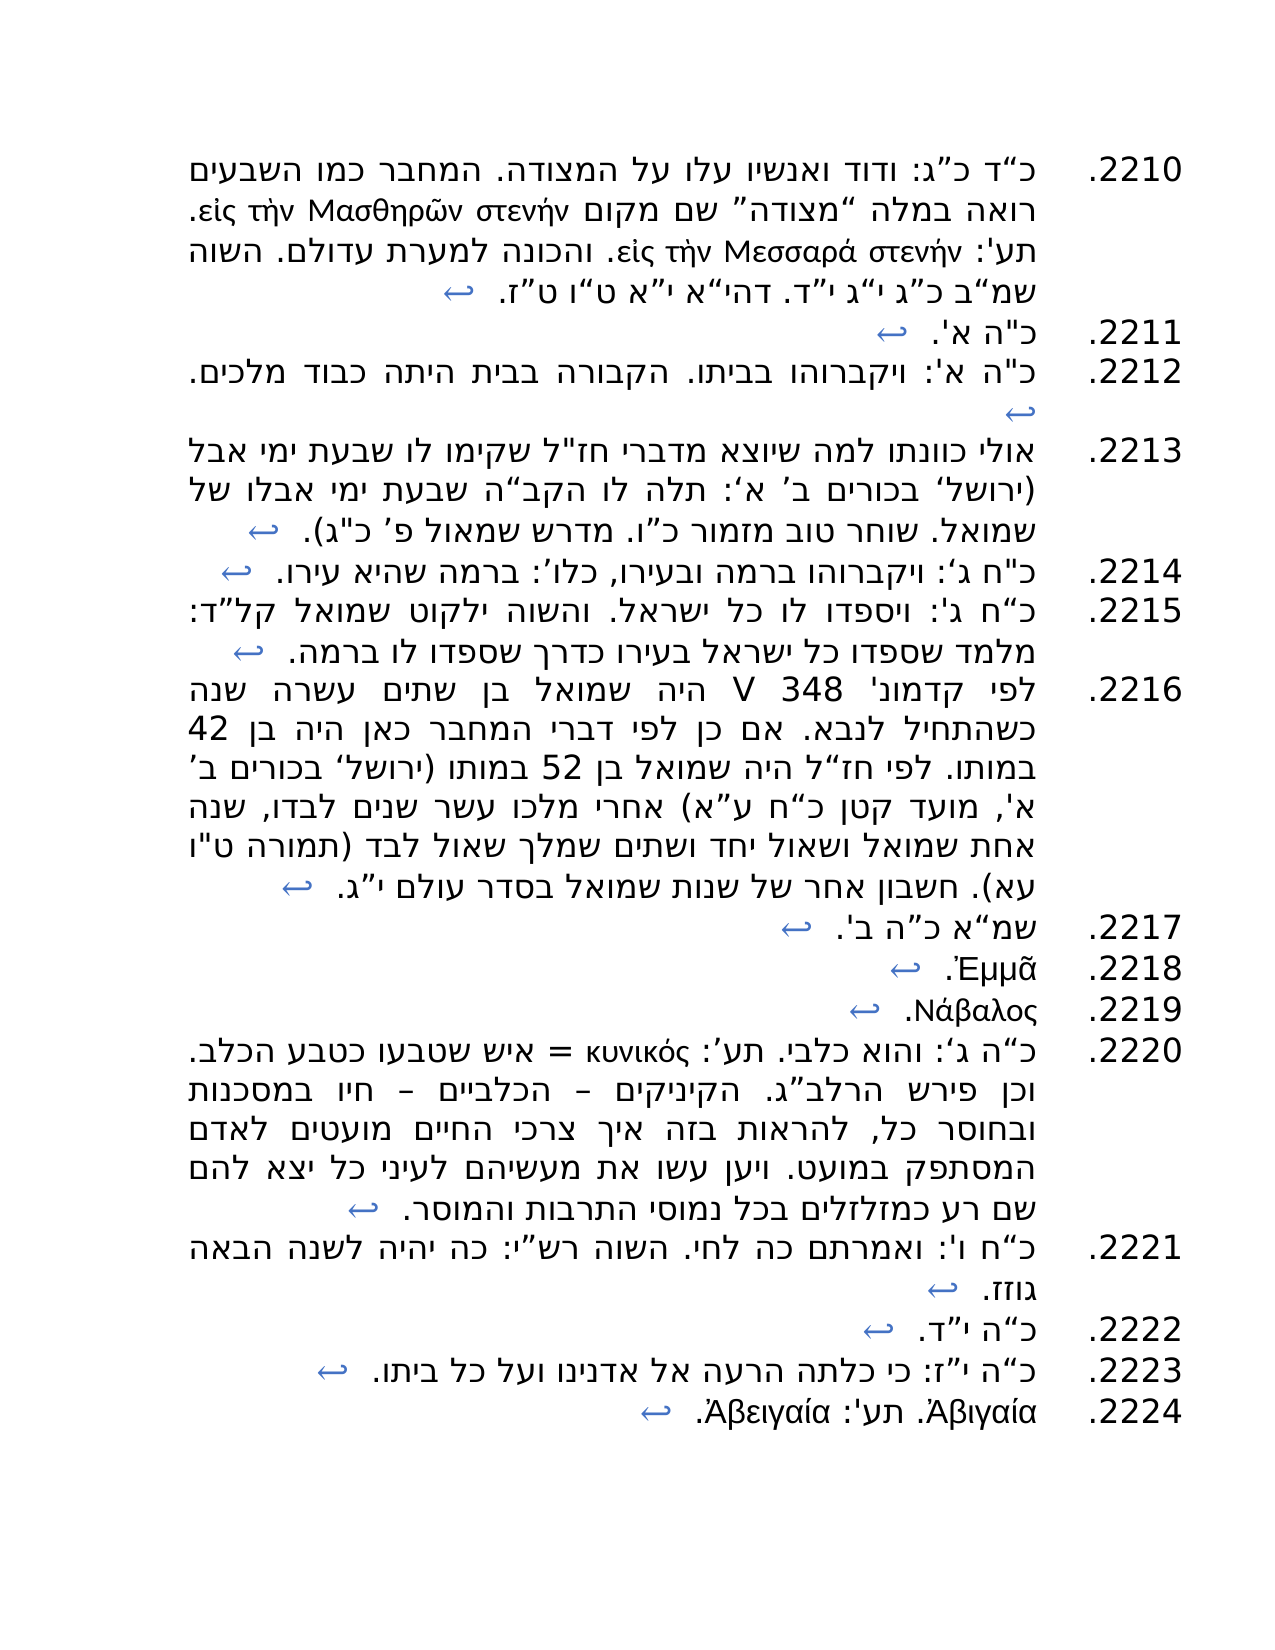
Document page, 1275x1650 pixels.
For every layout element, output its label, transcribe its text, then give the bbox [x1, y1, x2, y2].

list כ“ה י”ז: כי כלתה הרעה אל אדנינו ועל כל ביתו. ↩ [187, 1349, 1087, 1390]
list כ“ה י”ד. ↩ [187, 1308, 1087, 1349]
list כ“ח ג': ויספדו לו כל ישראל. והשוה ילקוט שמואל קל”ד: מלמד שספדו כל ישראל בעירו כדרך שספדו לו ברמה. ↩ [187, 591, 1087, 671]
list כ“ח ו': ואמרתם כה לחי. השוה רש”י: כה יהיה לשנה הבאה גוזז. ↩ [187, 1228, 1087, 1308]
list כ"ח ג‘: ויקברוהו ברמה ובעירו, כלו’: ברמה שהיא עירו. ↩ [187, 550, 1087, 591]
list Ἀβιγαία. תע': Ἀβειγαία. ↩ [187, 1390, 1087, 1431]
list אולי כוונתו למה שיוצא מדברי חז"ל שקימו לו שבעת ימי אבל (ירושל‘ בכורים ב’ א‘: תלה לו הקב“ה שבעת ימי אבלו של שמואל. שוחר טוב מזמור כ”ו. מדרש שמאול פ’ כ"ג). ↩ [187, 431, 1087, 550]
list כ“ה ג‘: והוא כלבי. תע’: κυνικός = איש שטבעו כטבע הכלב. וכן פירש הרלב”ג. הקיניקים – הכלביים – חיו במסכנות ובחוסר כל, להראות בזה איך צרכי החיים מועטים לאדם המסתפק במועט. ויען עשו את מעשיהם לעיני כל יצא להם שם רע כמזלזלים בכל נמוסי התרבות והמוסר. ↩ [187, 1030, 1087, 1228]
list כ"ה א': ויקברוהו בביתו. הקבורה בבית היתה כבוד מלכים. ↩ [187, 352, 1087, 431]
list Νάβαλος. ↩ [187, 988, 1087, 1030]
list Ἐμμᾶ. ↩ [187, 947, 1087, 988]
list לפי קדמונ' V 348 היה שמואל בן שתים עשרה שנה כשהתחיל לנבא. אם כן לפי דברי המחבר כאן היה בן 42 במותו. לפי חז“ל היה שמואל בן 52 במותו (ירושל‘ בכורים ב’ א', מועד קטן כ“ח ע”א) אחרי מלכו עשר שנים לבדו, שנה אחת שמואל ושאול יחד ושתים שמלך שאול לבד (תמורה ט"ו עא). חשבון אחר של שנות שמואל בסדר עולם י”ג. ↩ [187, 671, 1087, 906]
list שמ“א כ”ה ב'. ↩ [187, 906, 1087, 947]
list כ“ד כ”ג: ודוד ואנשיו עלו על המצודה. המחבר כמו השבעים רואה במלה “מצודה” שם מקום εἰς τὴν Μασθηρῶν στενήν. תע': εἰς τὴν Μεσσαρά στενήν. והכונה למערת עדולם. השוה שמ“ב כ”ג י“ג י”ד. דהי“א י”א ט“ו ט”ז. ↩ [187, 150, 1087, 311]
list כ"ה א'. ↩ [187, 311, 1087, 352]
